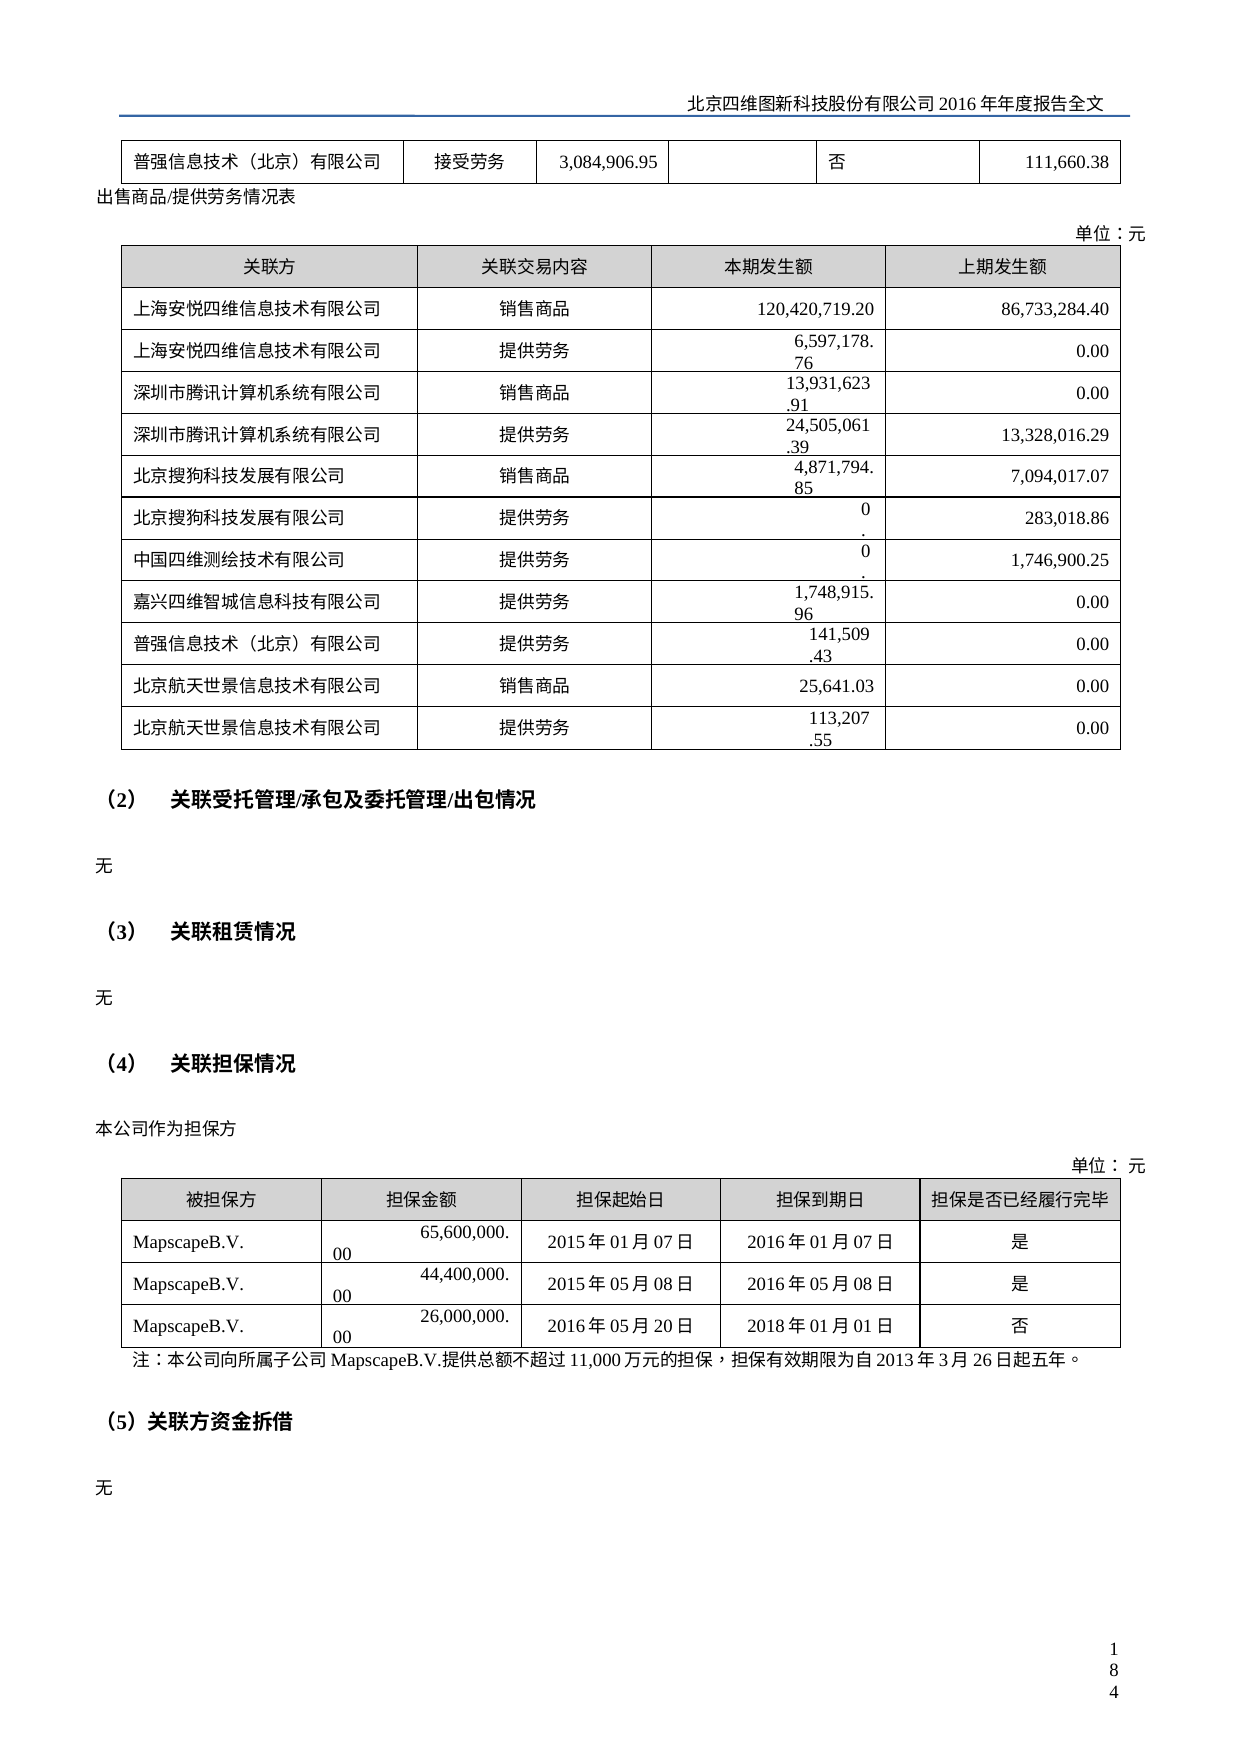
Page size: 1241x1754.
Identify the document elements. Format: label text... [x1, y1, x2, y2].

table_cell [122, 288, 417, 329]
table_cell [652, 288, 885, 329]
text （4） 关联担保情况 [96, 1049, 1146, 1077]
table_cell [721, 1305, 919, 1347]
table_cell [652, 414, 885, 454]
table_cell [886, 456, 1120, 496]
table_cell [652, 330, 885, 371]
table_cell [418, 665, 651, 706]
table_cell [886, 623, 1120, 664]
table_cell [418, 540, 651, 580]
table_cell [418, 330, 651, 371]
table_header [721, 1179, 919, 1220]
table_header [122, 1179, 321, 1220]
text 无 [96, 853, 1146, 877]
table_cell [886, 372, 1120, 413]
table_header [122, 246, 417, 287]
text 本公司作为担保方 [96, 1117, 1146, 1141]
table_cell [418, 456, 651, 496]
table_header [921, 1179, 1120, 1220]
text 注：本公司向所属子公司MapscapeB.V.提供总额不超过11,000万元的担保，担保有效期限为自2013年3月26日起五年。 [132, 1348, 1146, 1372]
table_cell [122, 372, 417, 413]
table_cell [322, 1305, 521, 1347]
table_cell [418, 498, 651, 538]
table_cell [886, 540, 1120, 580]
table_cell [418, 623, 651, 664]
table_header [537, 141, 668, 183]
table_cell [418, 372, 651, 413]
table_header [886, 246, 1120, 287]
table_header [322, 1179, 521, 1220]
text 单位： 元 [96, 1153, 1146, 1178]
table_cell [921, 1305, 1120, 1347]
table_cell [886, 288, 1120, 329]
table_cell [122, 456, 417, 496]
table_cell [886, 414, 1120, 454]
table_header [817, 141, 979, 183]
text （5）关联方资金拆借 [96, 1407, 1146, 1436]
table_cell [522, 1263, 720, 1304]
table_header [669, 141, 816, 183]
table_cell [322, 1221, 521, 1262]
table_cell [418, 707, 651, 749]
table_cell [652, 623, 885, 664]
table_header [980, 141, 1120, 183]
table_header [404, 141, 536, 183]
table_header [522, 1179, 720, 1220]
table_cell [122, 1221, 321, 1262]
text （3） 关联租赁情况 [96, 917, 1146, 946]
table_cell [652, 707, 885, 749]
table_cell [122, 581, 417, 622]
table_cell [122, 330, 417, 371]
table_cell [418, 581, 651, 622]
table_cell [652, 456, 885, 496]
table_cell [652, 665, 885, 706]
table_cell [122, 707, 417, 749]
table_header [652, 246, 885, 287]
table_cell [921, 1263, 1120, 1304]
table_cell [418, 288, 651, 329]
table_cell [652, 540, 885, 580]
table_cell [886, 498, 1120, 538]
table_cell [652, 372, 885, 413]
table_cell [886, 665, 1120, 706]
text 出售商品/提供劳务情况表 [96, 184, 1146, 208]
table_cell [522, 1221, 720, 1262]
text （2） 关联受托管理/承包及委托管理/出包情况 [96, 785, 1146, 814]
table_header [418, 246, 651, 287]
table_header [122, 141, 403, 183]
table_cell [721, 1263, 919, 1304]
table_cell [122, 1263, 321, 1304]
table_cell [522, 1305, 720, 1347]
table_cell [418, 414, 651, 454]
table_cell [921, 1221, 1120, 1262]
text 无 [96, 985, 1146, 1009]
text 无 [96, 1475, 1146, 1499]
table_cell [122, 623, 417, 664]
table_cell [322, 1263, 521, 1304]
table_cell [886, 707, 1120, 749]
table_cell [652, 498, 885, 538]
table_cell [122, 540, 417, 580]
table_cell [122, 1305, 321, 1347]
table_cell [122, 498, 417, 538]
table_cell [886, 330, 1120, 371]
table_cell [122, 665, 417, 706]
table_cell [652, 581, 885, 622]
text 单位：元 [96, 221, 1146, 245]
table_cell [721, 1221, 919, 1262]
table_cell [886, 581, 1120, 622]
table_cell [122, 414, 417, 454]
